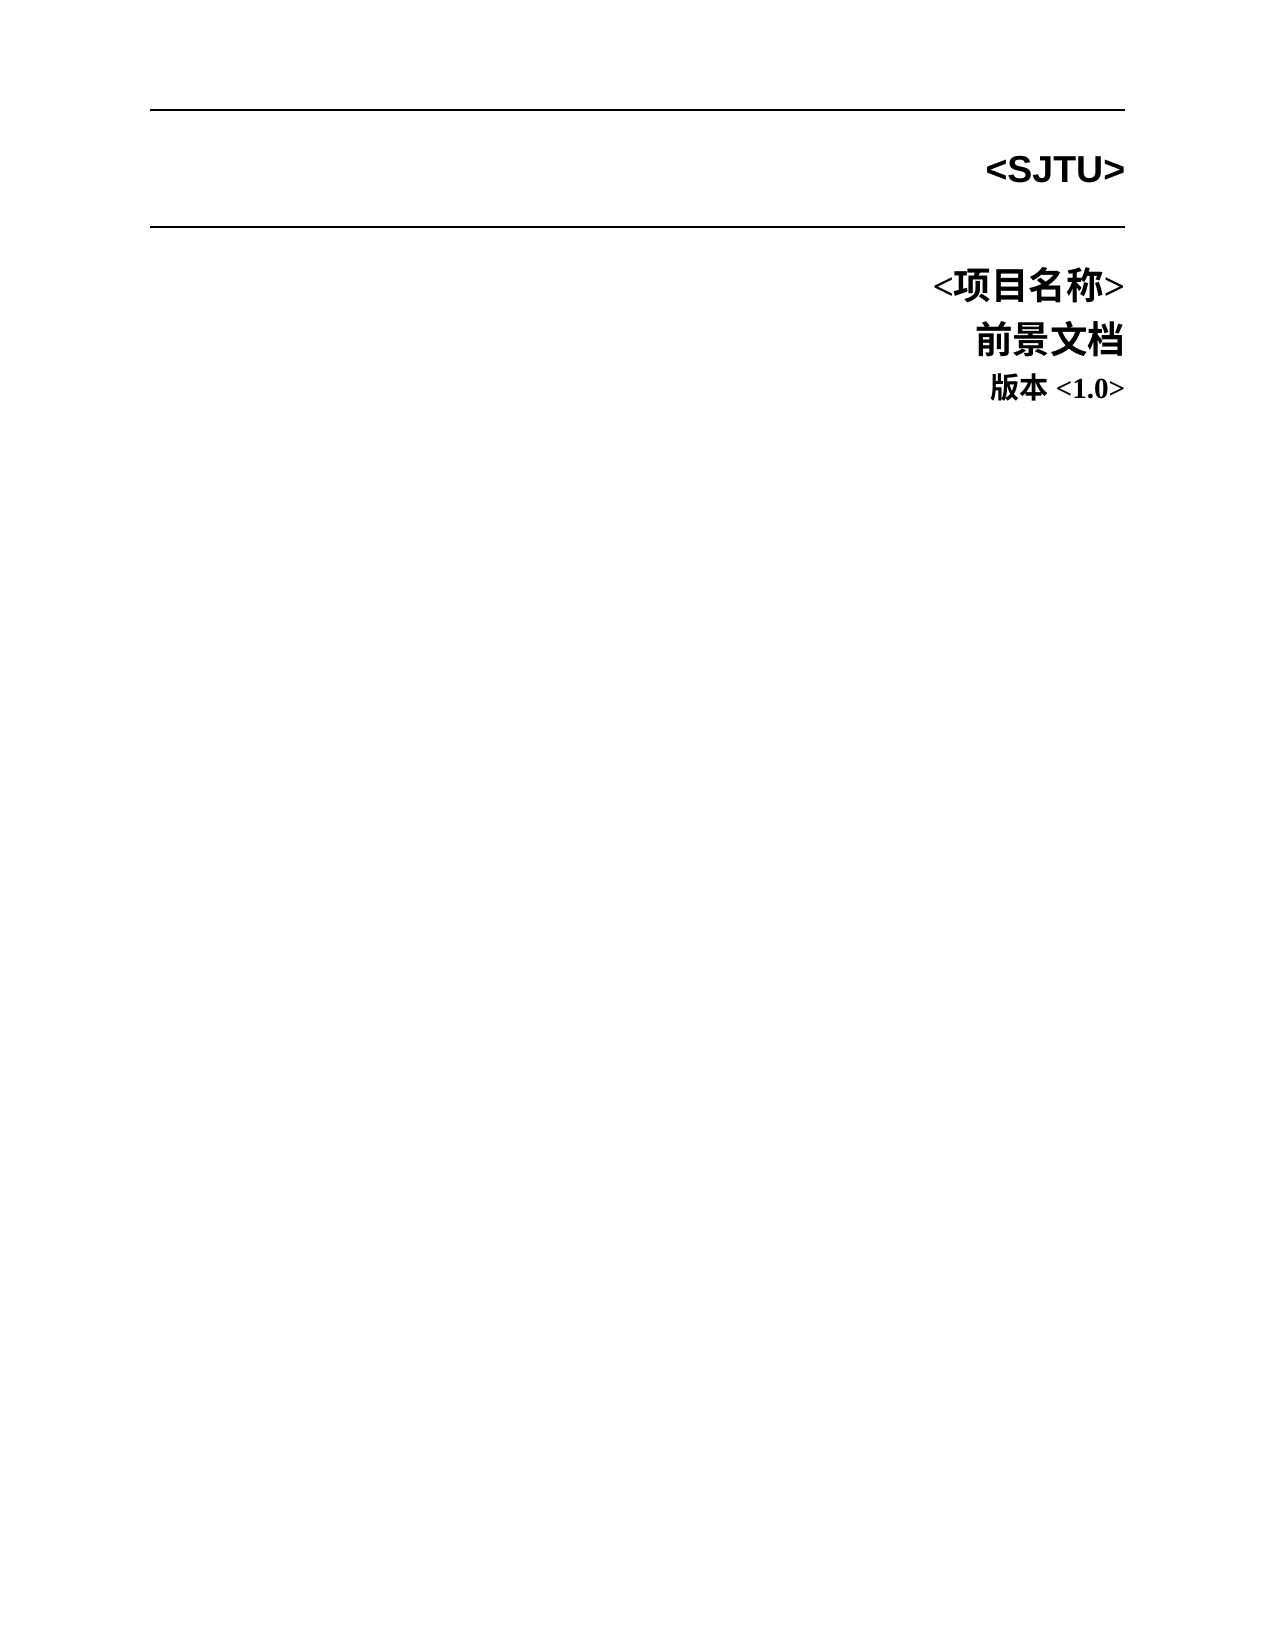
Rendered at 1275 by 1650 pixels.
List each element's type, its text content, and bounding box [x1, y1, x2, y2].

title 版本 <1.0> [150, 364, 1125, 407]
title <RoboTrain> [150, 256, 1125, 310]
title 前景文档 [150, 310, 1125, 364]
